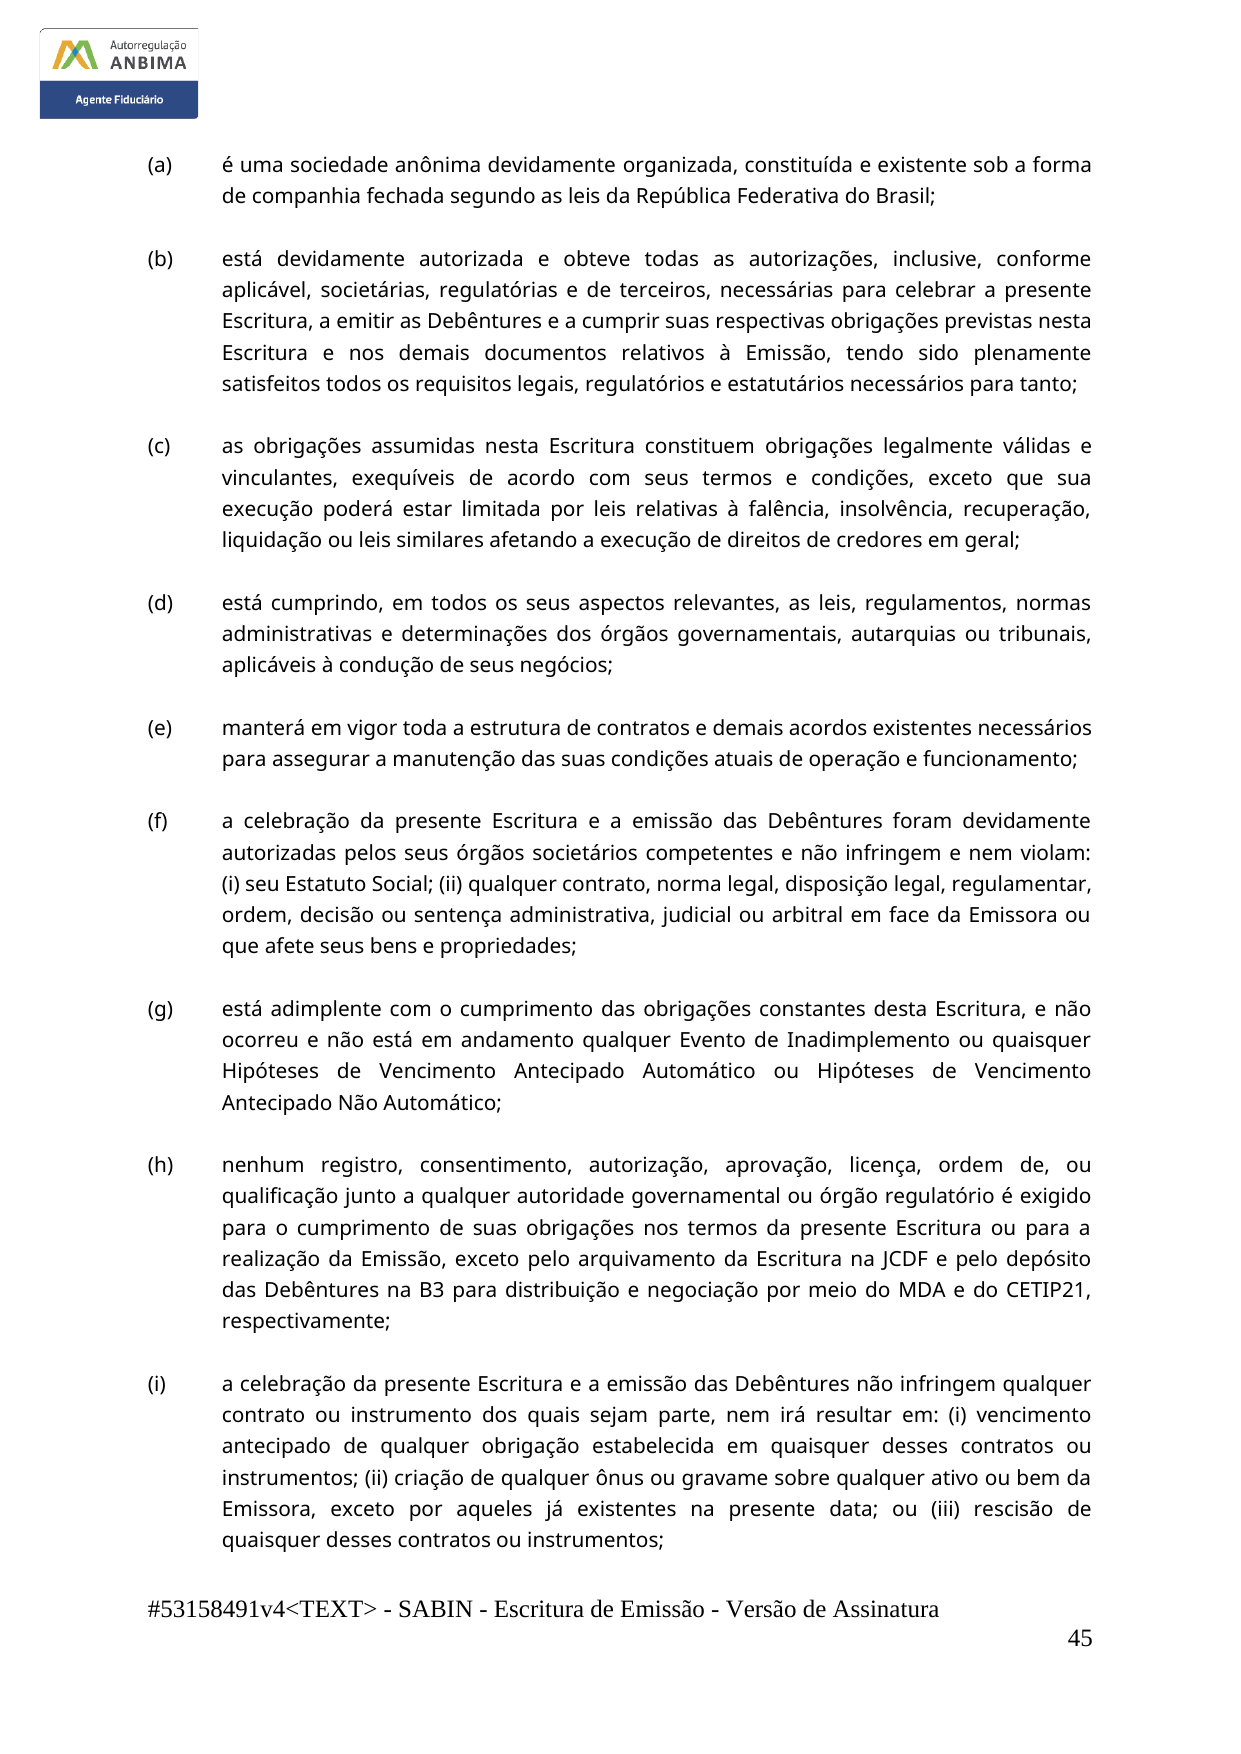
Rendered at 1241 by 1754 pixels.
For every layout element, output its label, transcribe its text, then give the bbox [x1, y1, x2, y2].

text (i) a celebração da presente Escritura e a emissão das Debêntures não infringem qualquer contrato ou instrumento dos quais sejam parte, nem irá resultar em: (i) vencimento antecipado de qualquer obrigação estabelecida em quaisquer desses contratos ou instrumentos; (ii) criação de qualquer ônus ou gravame sobre qualquer ativo ou bem da Emissora, exceto por aqueles já existentes na presente data; ou (iii) rescisão de quaisquer desses contratos ou instrumentos; [148, 1366, 1092, 1554]
text (a) é uma sociedade anônima devidamente organizada, constituída e existente sob a forma de companhia fechada segundo as leis da República Federativa do Brasil; [148, 148, 1092, 210]
text (b) está devidamente autorizada e obteve todas as autorizações, inclusive, conforme aplicável, societárias, regulatórias e de terceiros, necessárias para celebrar a presente Escritura, a emitir as Debêntures e a cumprir suas respectivas obrigações previstas nesta Escritura e nos demais documentos relativos à Emissão, tendo sido plenamente satisfeitos todos os requisitos legais, regulatórios e estatutários necessários para tanto; [148, 241, 1092, 398]
text (f) a celebração da presente Escritura e a emissão das Debêntures foram devidamente autorizadas pelos seus órgãos societários competentes e não infringem e nem violam: (i) seu Estatuto Social; (ii) qualquer contrato, norma legal, disposição legal, regulamentar, ordem, decisão ou sentença administrativa, judicial ou arbitral em face da Emissora ou que afete seus bens e propriedades; [148, 804, 1092, 960]
text (c) as obrigações assumidas nesta Escritura constituem obrigações legalmente válidas e vinculantes, exequíveis de acordo com seus termos e condições, exceto que sua execução poderá estar limitada por leis relativas à falência, insolvência, recuperação, liquidação ou leis similares afetando a execução de direitos de credores em geral; [148, 429, 1092, 554]
text (h) nenhum registro, consentimento, autorização, aprovação, licença, ordem de, ou qualificação junto a qualquer autoridade governamental ou órgão regulatório é exigido para o cumprimento de suas obrigações nos termos da presente Escritura ou para a realização da Emissão, exceto pelo arquivamento da Escritura na JCDF e pelo depósito das Debêntures na B3 para distribuição e negociação por meio do MDA e do CETIP21, respectivamente; [148, 1148, 1092, 1335]
text (e) manterá em vigor toda a estrutura de contratos e demais acordos existentes necessários para assegurar a manutenção das suas condições atuais de operação e funcionamento; [148, 710, 1092, 773]
text (g) está adimplente com o cumprimento das obrigações constantes desta Escritura, e não ocorreu e não está em andamento qualquer Evento de Inadimplemento ou quaisquer Hipóteses de Vencimento Antecipado Automático ou Hipóteses de Vencimento Antecipado Não Automático; [148, 991, 1092, 1116]
text (d) está cumprindo, em todos os seus aspectos relevantes, as leis, regulamentos, normas administrativas e determinações dos órgãos governamentais, autarquias ou tribunais, aplicáveis à condução de seus negócios; [148, 585, 1092, 679]
picture [39, 28, 199, 119]
